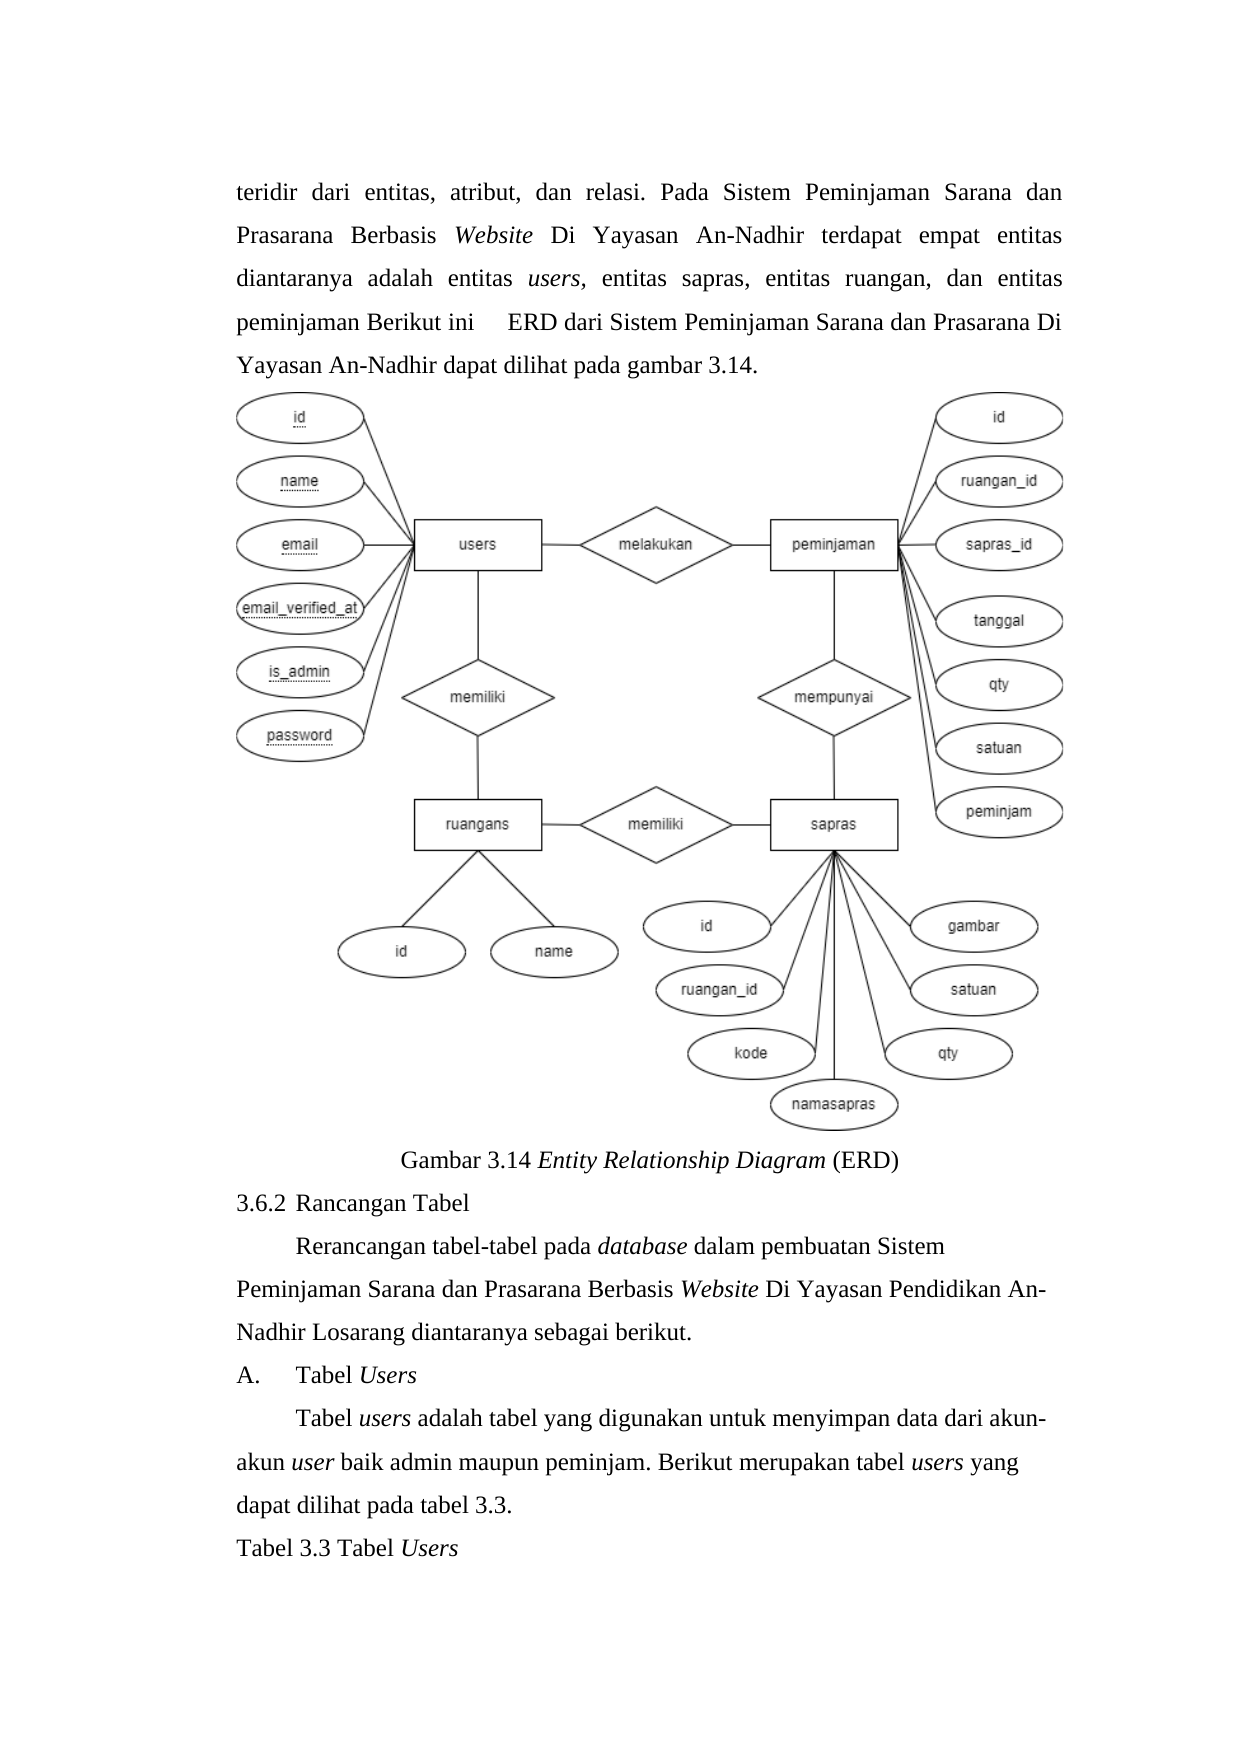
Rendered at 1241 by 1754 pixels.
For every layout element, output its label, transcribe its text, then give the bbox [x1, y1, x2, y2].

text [236, 177, 1063, 378]
text Gambar 3.14 Entity Relationship Diagram (ERD) [236, 1145, 1063, 1173]
text Tabel 3.3 Tabel Users [236, 1533, 1063, 1562]
picture [236, 392, 1064, 1131]
list Tabel Users [236, 1360, 1063, 1389]
text Tabel users adalah tabel yang digunakan untuk menyimpan data dari akun-akun user baik admin maupun peminjam. Berikut merupakan tabel users yang dapat dilihat pada tabel 3.3. [236, 1403, 1063, 1518]
text Rerancangan tabel-tabel pada database dalam pembuatan Sistem Peminjaman Sarana dan Prasarana Berbasis Website Di Yayasan Pendidikan An-Nadhir Losarang diantaranya sebagai berikut. [236, 1231, 1063, 1346]
list Rancangan Tabel [236, 1188, 1063, 1217]
